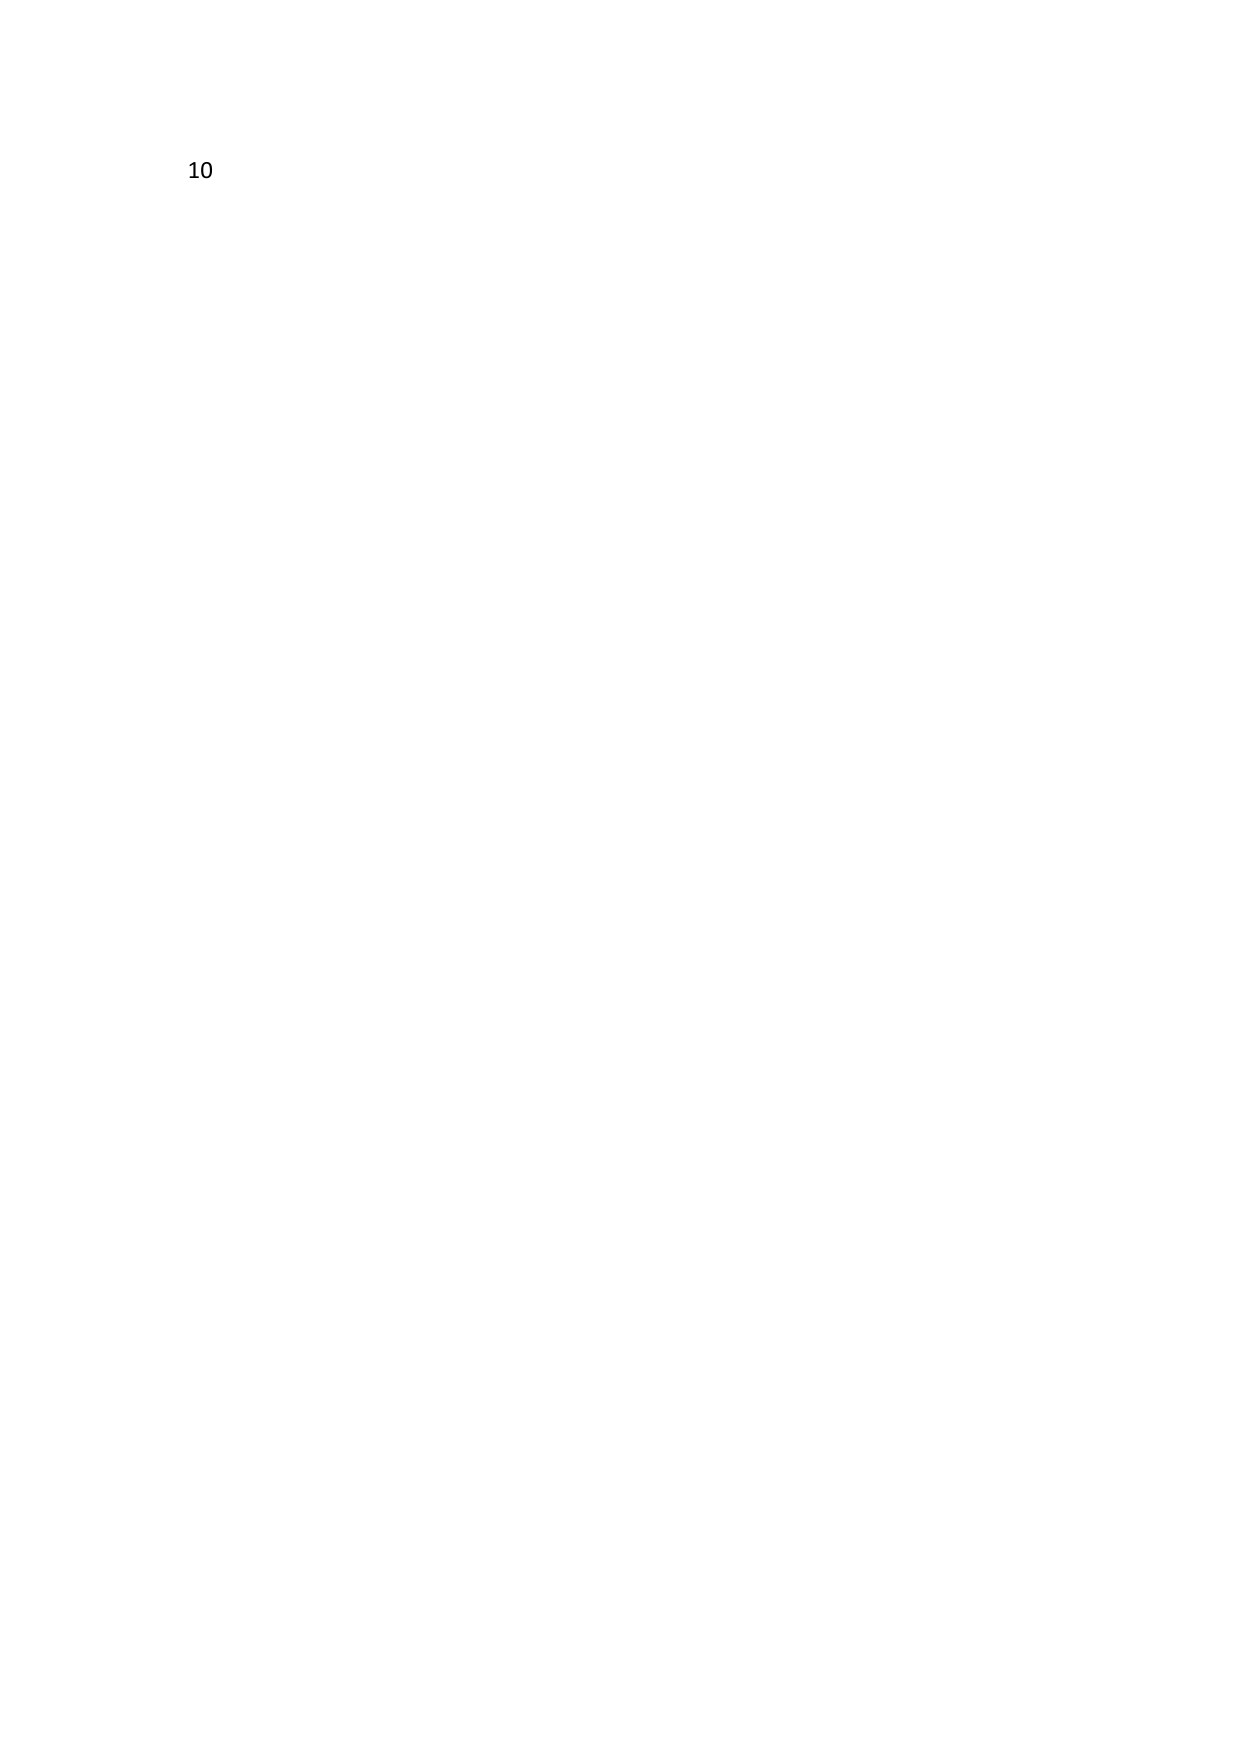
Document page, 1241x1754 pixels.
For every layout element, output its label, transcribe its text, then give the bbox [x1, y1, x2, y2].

text 10 [187, 154, 243, 184]
